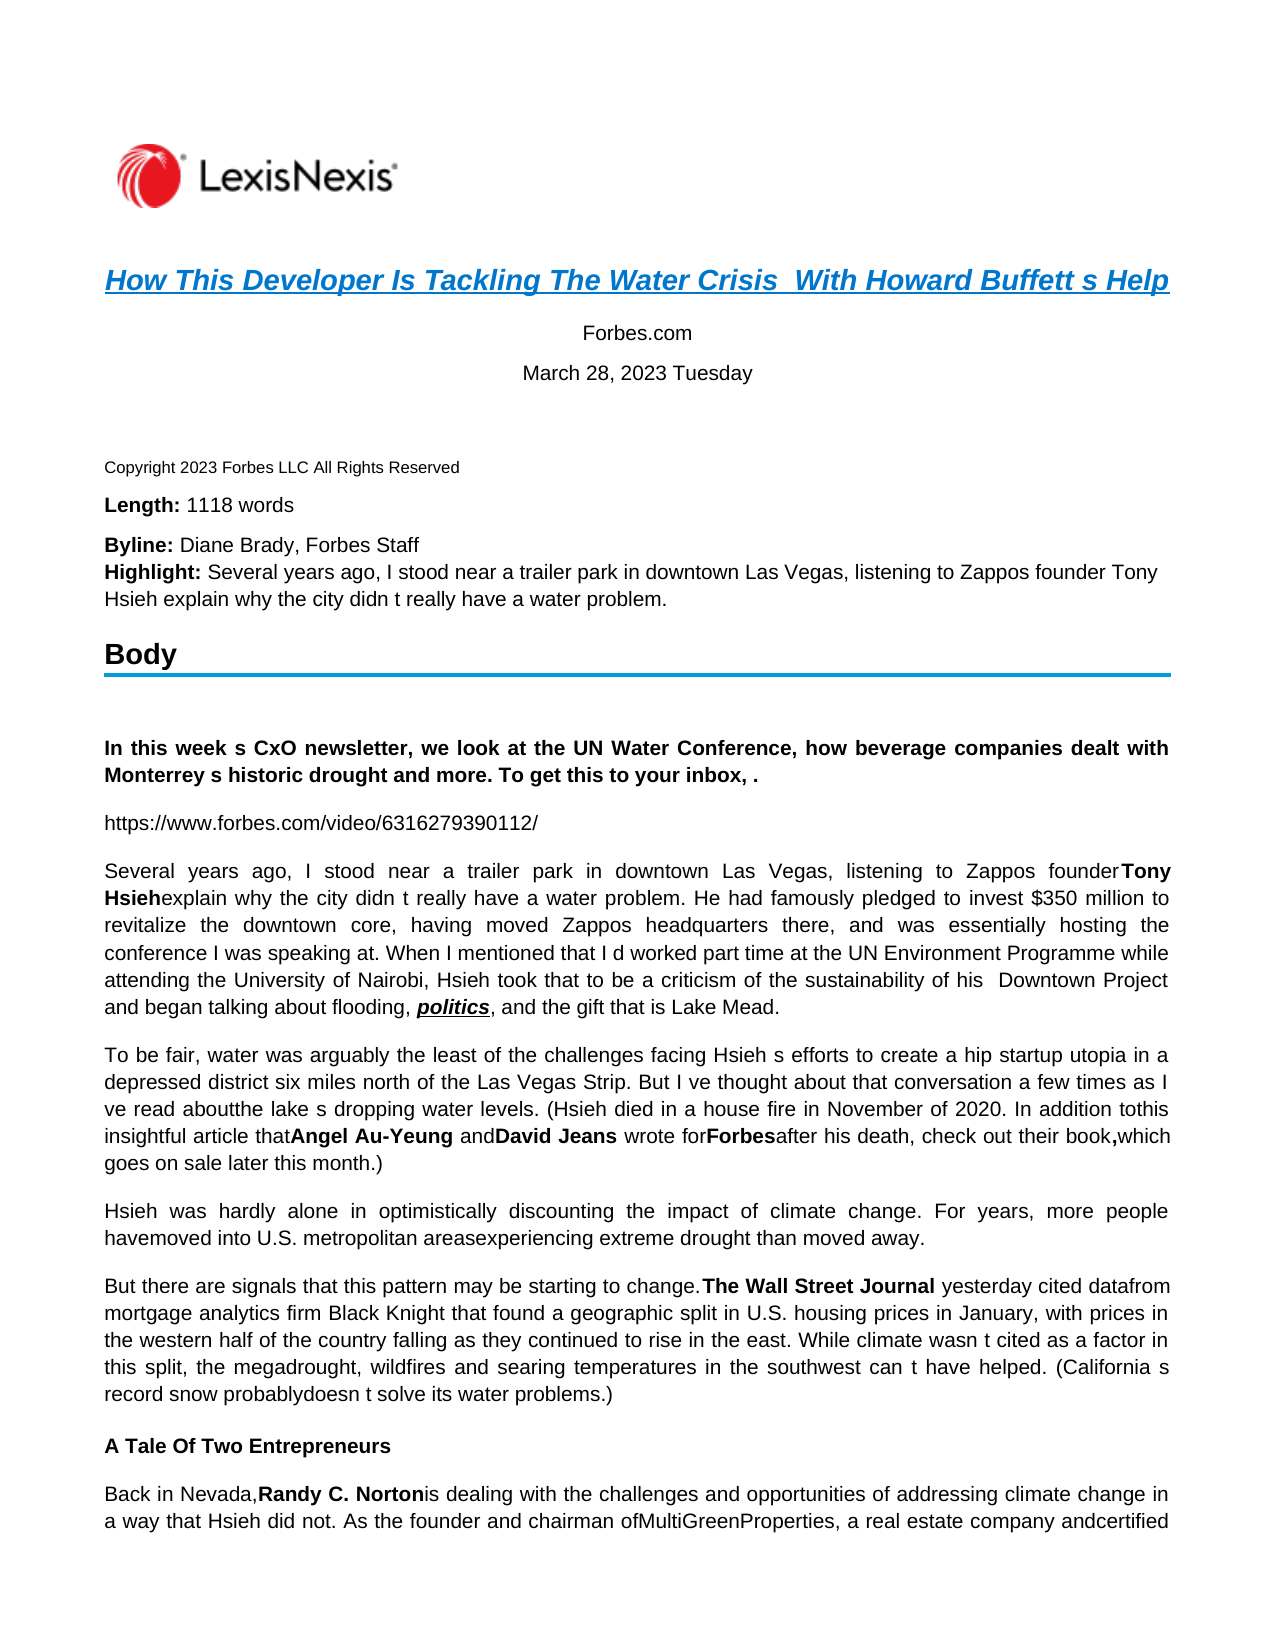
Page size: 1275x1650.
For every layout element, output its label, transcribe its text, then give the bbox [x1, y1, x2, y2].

text Forbes.com [104, 318, 1171, 345]
text To be fair, water was arguably the least of the challenges facing Hsieh s efforts to create a hip startup utopia in a depressed district six miles north of the Las Vegas Strip. But I ve thought about that conversation a few times as I ve read aboutthe lake s dropping water levels. (Hsieh died in a house fire in November of 2020. In addition tothis insightful article thatAngel Au-Yeung andDavid Jeans wrote forForbesafter his death, check out their book,which goes on sale later this month.) [104, 1039, 1171, 1175]
text Body [104, 636, 1171, 671]
text March 28, 2023 Tuesday [104, 357, 1171, 384]
picture [104, 144, 412, 208]
text Length: 1118 words [104, 490, 1171, 517]
text Byline: Diane Brady, Forbes Staff [104, 529, 1171, 556]
text A Tale Of Two Entrepreneurs [104, 1431, 1171, 1458]
text https://www.forbes.com/video/6316279390112/ [104, 808, 1171, 835]
text Hsieh was hardly alone in optimistically discounting the impact of climate change. For years, more people havemoved into U.S. metropolitan areasexperiencing extreme drought than moved away. [104, 1196, 1171, 1250]
text Several years ago, I stood near a trailer park in downtown Las Vegas, listening to Zappos founderTony Hsiehexplain why the city didn t really have a water problem. He had famously pledged to invest $350 million to revitalize the downtown core, having moved Zappos headquarters there, and was essentially hosting the conference I was speaking at. When I mentioned that I d worked part time at the UN Environment Programme while attending the University of Nairobi, Hsieh took that to be a criticism of the sustainability of his Downtown Project and began talking about flooding, politics, and the gift that is Lake Mead. [104, 856, 1171, 1018]
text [104, 1479, 1171, 1533]
text In this week s CxO newsletter, we look at the UN Water Conference, how beverage companies dealt with Monterrey s historic drought and more. To get this to your inbox, . [104, 733, 1171, 787]
text Highlight: Several years ago, I stood near a trailer park in downtown Las Vegas, listening to Zappos founder Tony Hsieh explain why the city didn t really have a water problem. [104, 556, 1171, 611]
text Copyright 2023 Forbes LLC All Rights Reserved [104, 426, 1171, 477]
text But there are signals that this pattern may be starting to change.The Wall Street Journal yesterday cited datafrom mortgage analytics firm Black Knight that found a geographic split in U.S. housing prices in January, with prices in the western half of the country falling as they continued to rise in the east. While climate wasn t cited as a factor in this split, the megadrought, wildfires and searing temperatures in the southwest can t have helped. (California s record snow probablydoesn t solve its water problems.) [104, 1271, 1171, 1406]
